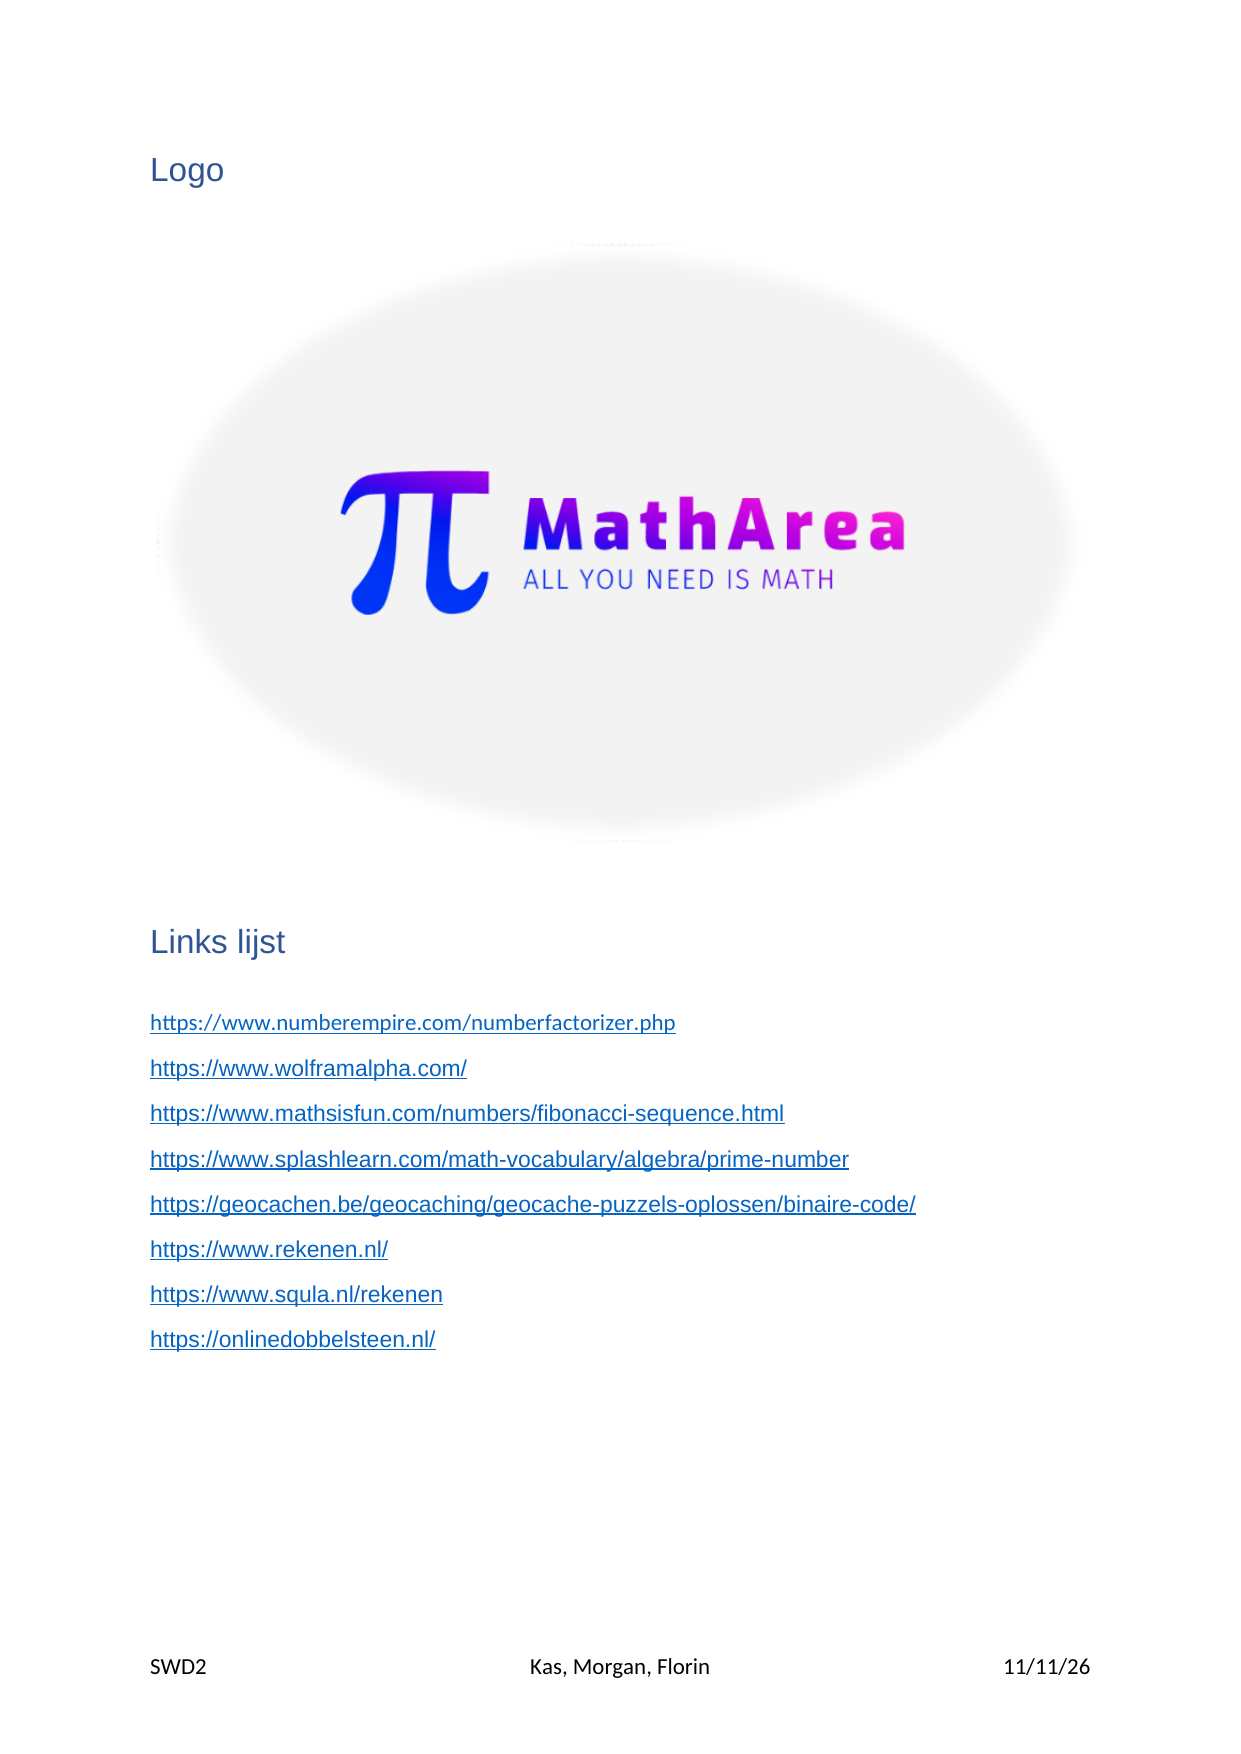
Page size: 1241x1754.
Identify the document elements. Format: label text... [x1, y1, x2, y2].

text https://www.splashlearn.com/math-vocabulary/algebra/prime-number [150, 1146, 1090, 1172]
picture [181, 268, 1060, 817]
subtitle Logo [150, 150, 1090, 188]
text https://www.wolframalpha.com/ [150, 1055, 1090, 1082]
text https://onlinedobbelsteen.nl/ [150, 1326, 1090, 1352]
text https://www.squla.nl/rekenen [150, 1281, 1090, 1307]
text https://www.mathsisfun.com/numbers/fibonacci-sequence.html [150, 1100, 1090, 1127]
text https://www.rekenen.nl/ [150, 1236, 1090, 1262]
text https://geocachen.be/geocaching/geocache-puzzels-oplossen/binaire-code/ [150, 1191, 1090, 1217]
text https://www.numberempire.com/numberfactorizer.php [150, 1008, 1090, 1036]
subtitle Links lijst [150, 922, 1090, 960]
